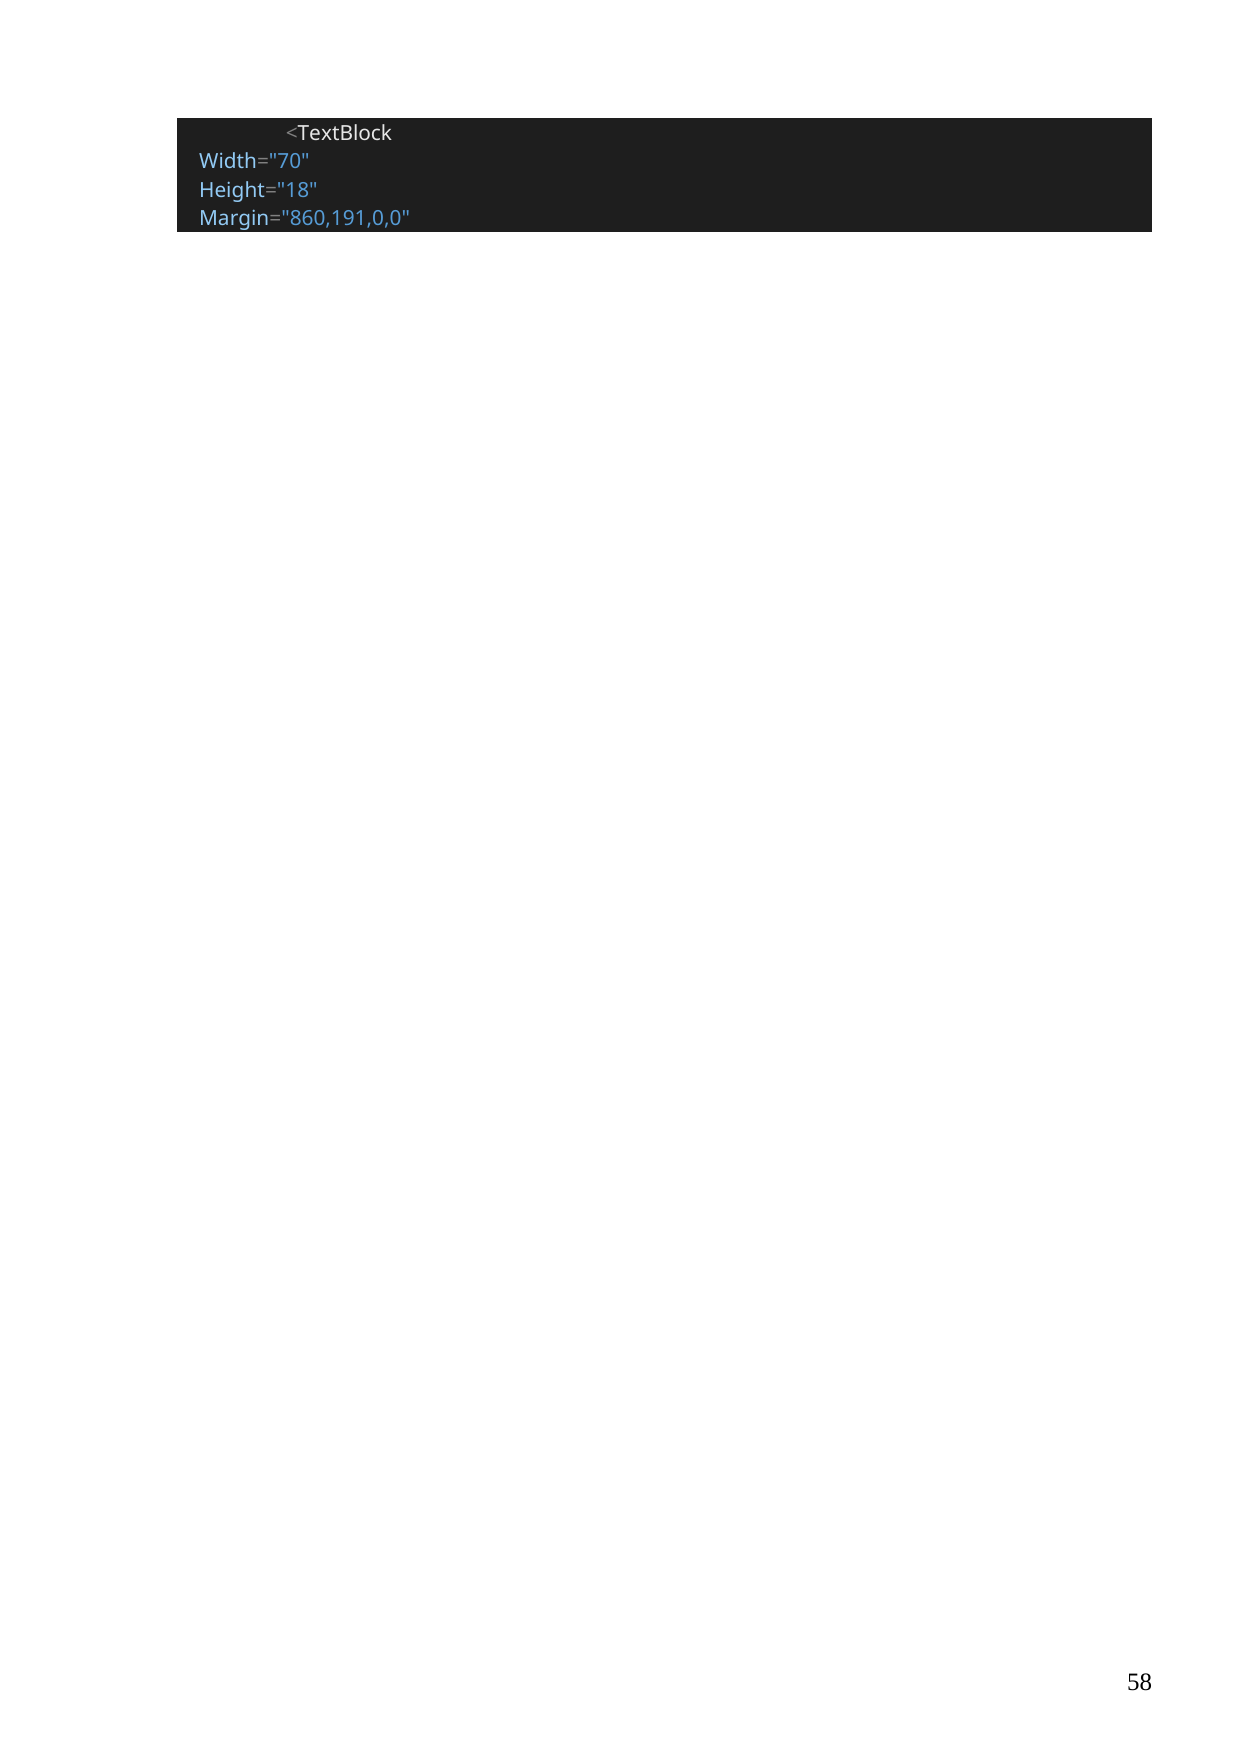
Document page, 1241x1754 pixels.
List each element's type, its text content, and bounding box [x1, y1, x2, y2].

text Height="18" [177, 175, 1152, 203]
text <TextBlock [177, 118, 1152, 147]
text Margin="860,191,0,0" [177, 203, 1152, 232]
text Width="70" [177, 147, 1152, 175]
